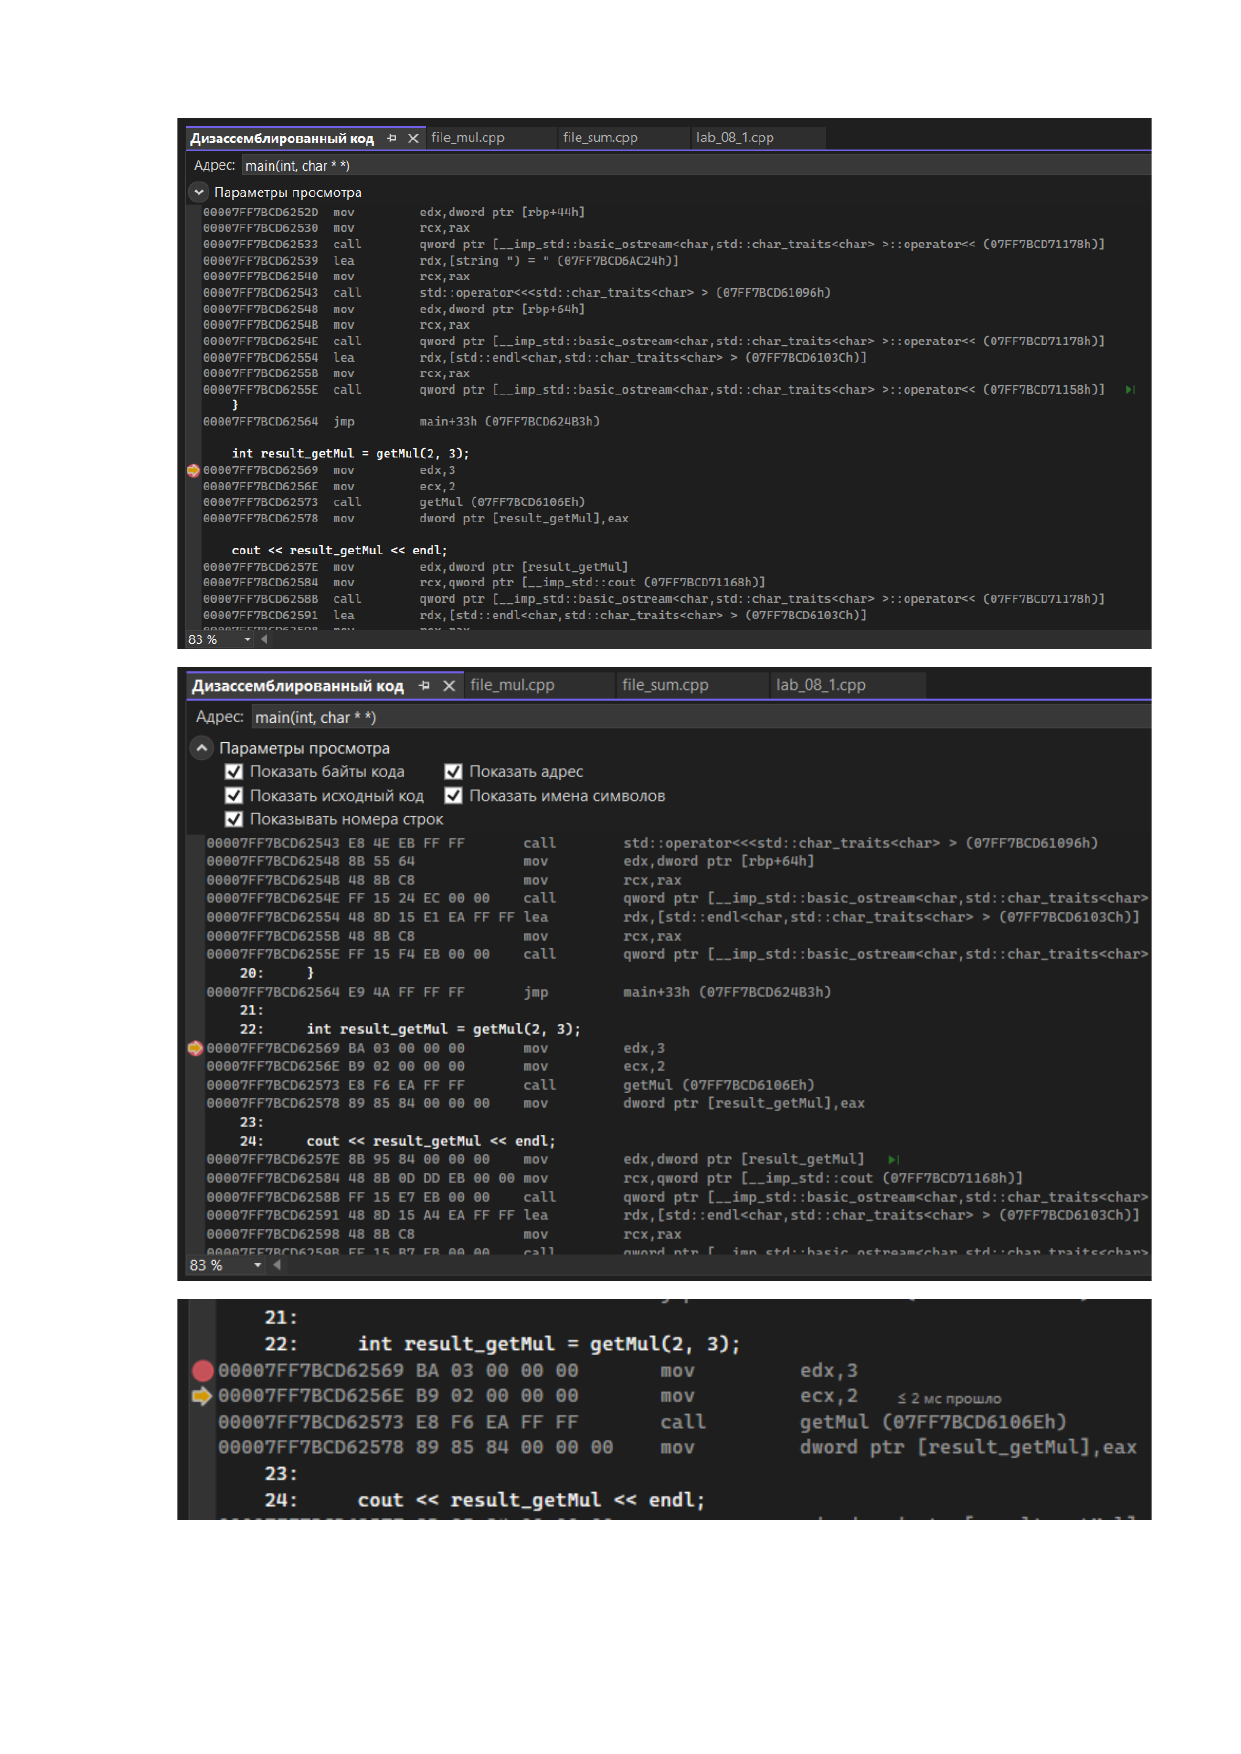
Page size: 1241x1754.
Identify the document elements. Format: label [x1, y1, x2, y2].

picture [177, 118, 1152, 649]
picture [177, 667, 1152, 1281]
picture [177, 1299, 1152, 1520]
